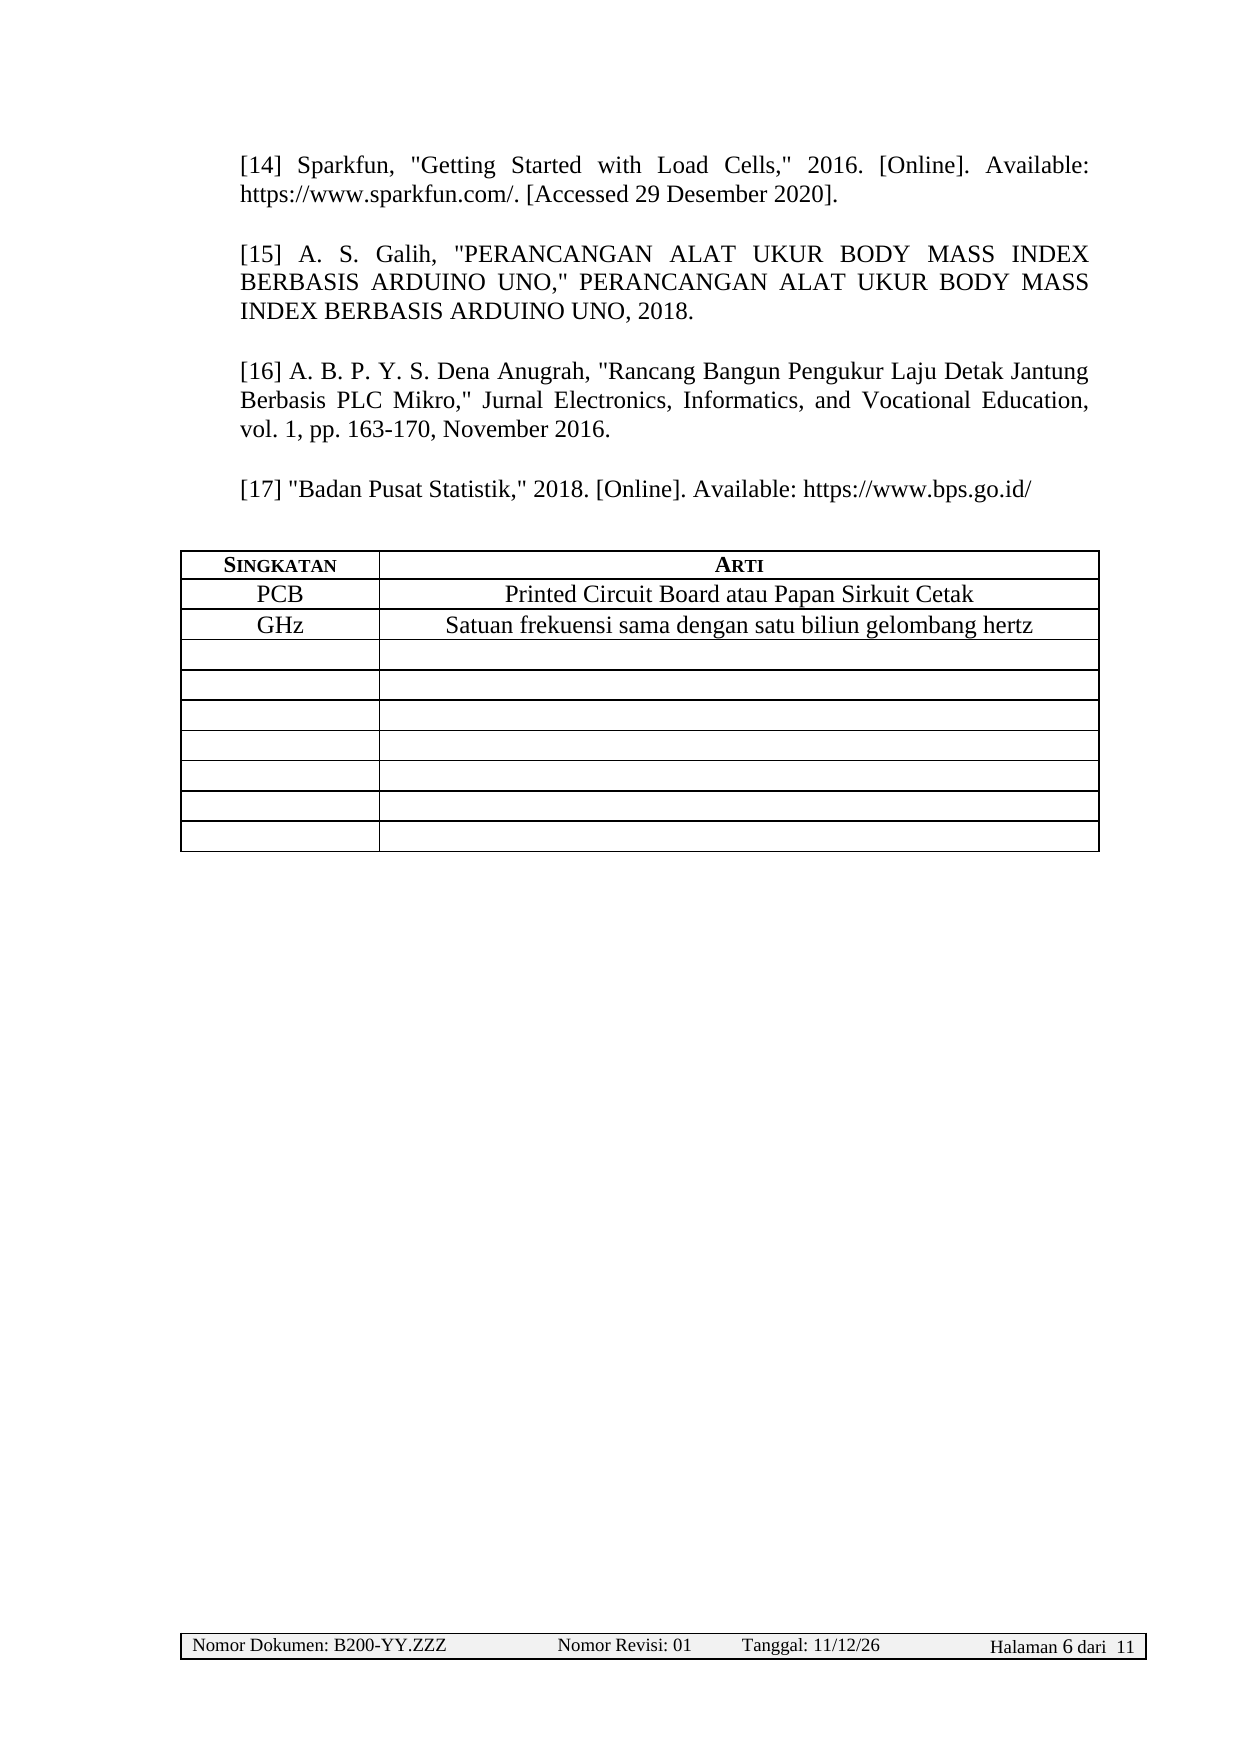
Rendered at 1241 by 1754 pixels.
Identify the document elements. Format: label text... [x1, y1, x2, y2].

table_cell [182, 822, 379, 851]
table_header Singkatan [182, 552, 379, 578]
table_cell [380, 761, 1098, 790]
table_header Arti [380, 552, 1098, 578]
subtitle [16] A. B. P. Y. S. Dena Anugrah, "Rancang Bangun Pengukur Laju Detak Jantung Berbasis PLC Mikro," Jurnal Electronics, Informatics, and Vocational Education, vol. 1, pp. 163-170, November 2016. [240, 356, 1090, 442]
table_cell [380, 640, 1098, 669]
subtitle [17] "Badan Pusat Statistik," 2018. [Online]. Available: https://www.bps.go.id/ [240, 474, 1090, 502]
table_cell [182, 761, 379, 790]
table_cell [182, 671, 379, 699]
table_cell [182, 640, 379, 669]
subtitle [15] A. S. Galih, "PERANCANGAN ALAT UKUR BODY MASS INDEX BERBASIS ARDUINO UNO," PERANCANGAN ALAT UKUR BODY MASS INDEX BERBASIS ARDUINO UNO, 2018. [240, 239, 1090, 325]
table_cell Satuan frekuensi sama dengan satu biliun gelombang hertz [380, 610, 1098, 638]
table_cell Printed Circuit Board atau Papan Sirkuit Cetak [380, 580, 1098, 608]
table_cell [380, 671, 1098, 699]
table_cell [182, 701, 379, 729]
table_cell [380, 822, 1098, 851]
table_cell PCB [182, 580, 379, 608]
subtitle [14] Sparkfun, "Getting Started with Load Cells," 2016. [Online]. Available: https://www.sparkfun.com/. [Accessed 29 Desember 2020]. [240, 150, 1090, 207]
table_cell [182, 792, 379, 820]
table_cell GHz [182, 610, 379, 638]
table_cell [182, 731, 379, 760]
table_cell [380, 792, 1098, 820]
table_cell [380, 701, 1098, 729]
table_cell [380, 731, 1098, 760]
